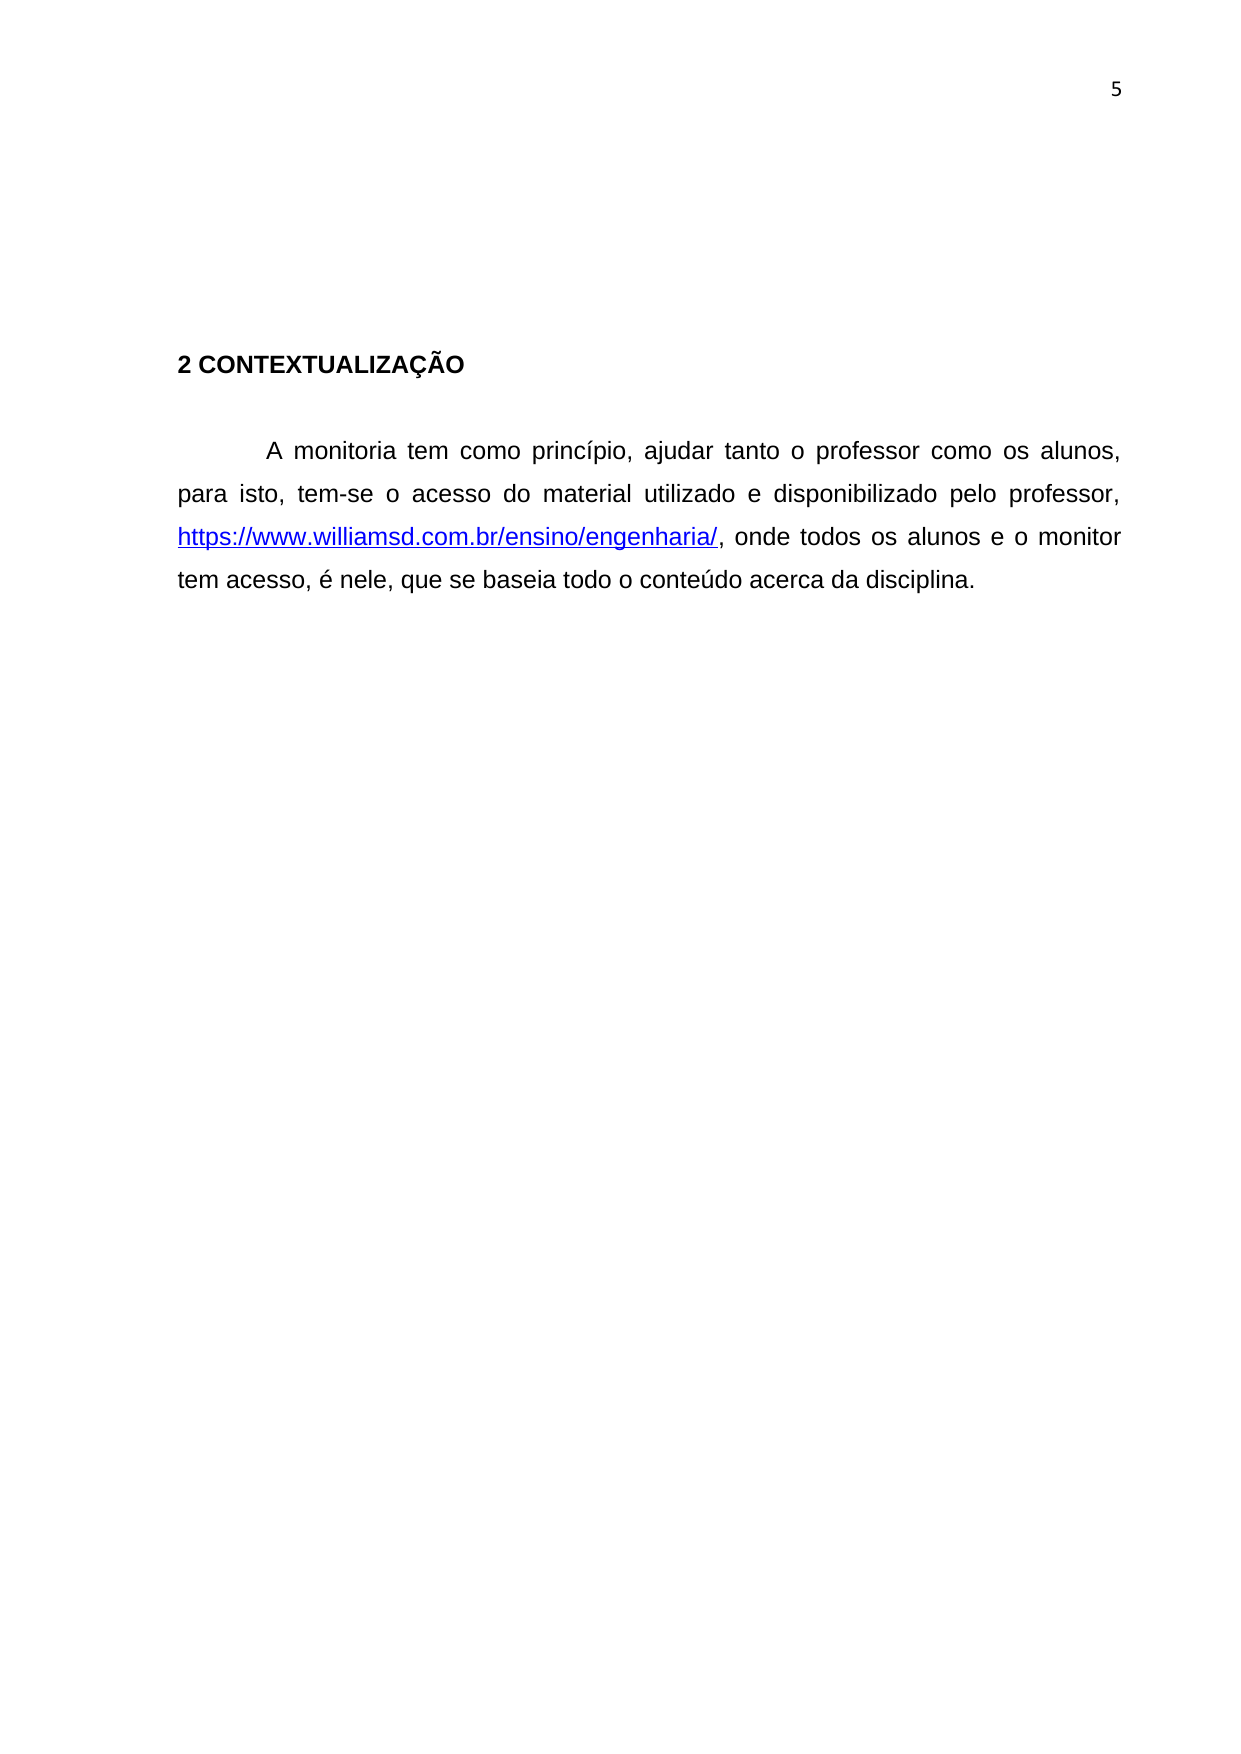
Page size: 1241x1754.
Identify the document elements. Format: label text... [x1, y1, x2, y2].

text A monitoria tem como princípio, ajudar tanto o professor como os alunos, para isto, tem-se o acesso do material utilizado e disponibilizado pelo professor, https://www.williamsd.com.br/ensino/engenharia/, onde todos os alunos e o monitor tem acesso, é nele, que se baseia todo o conteúdo acerca da disciplina. [177, 436, 1122, 594]
text 2 CONTEXTUALIZAÇÃO [177, 350, 1122, 378]
